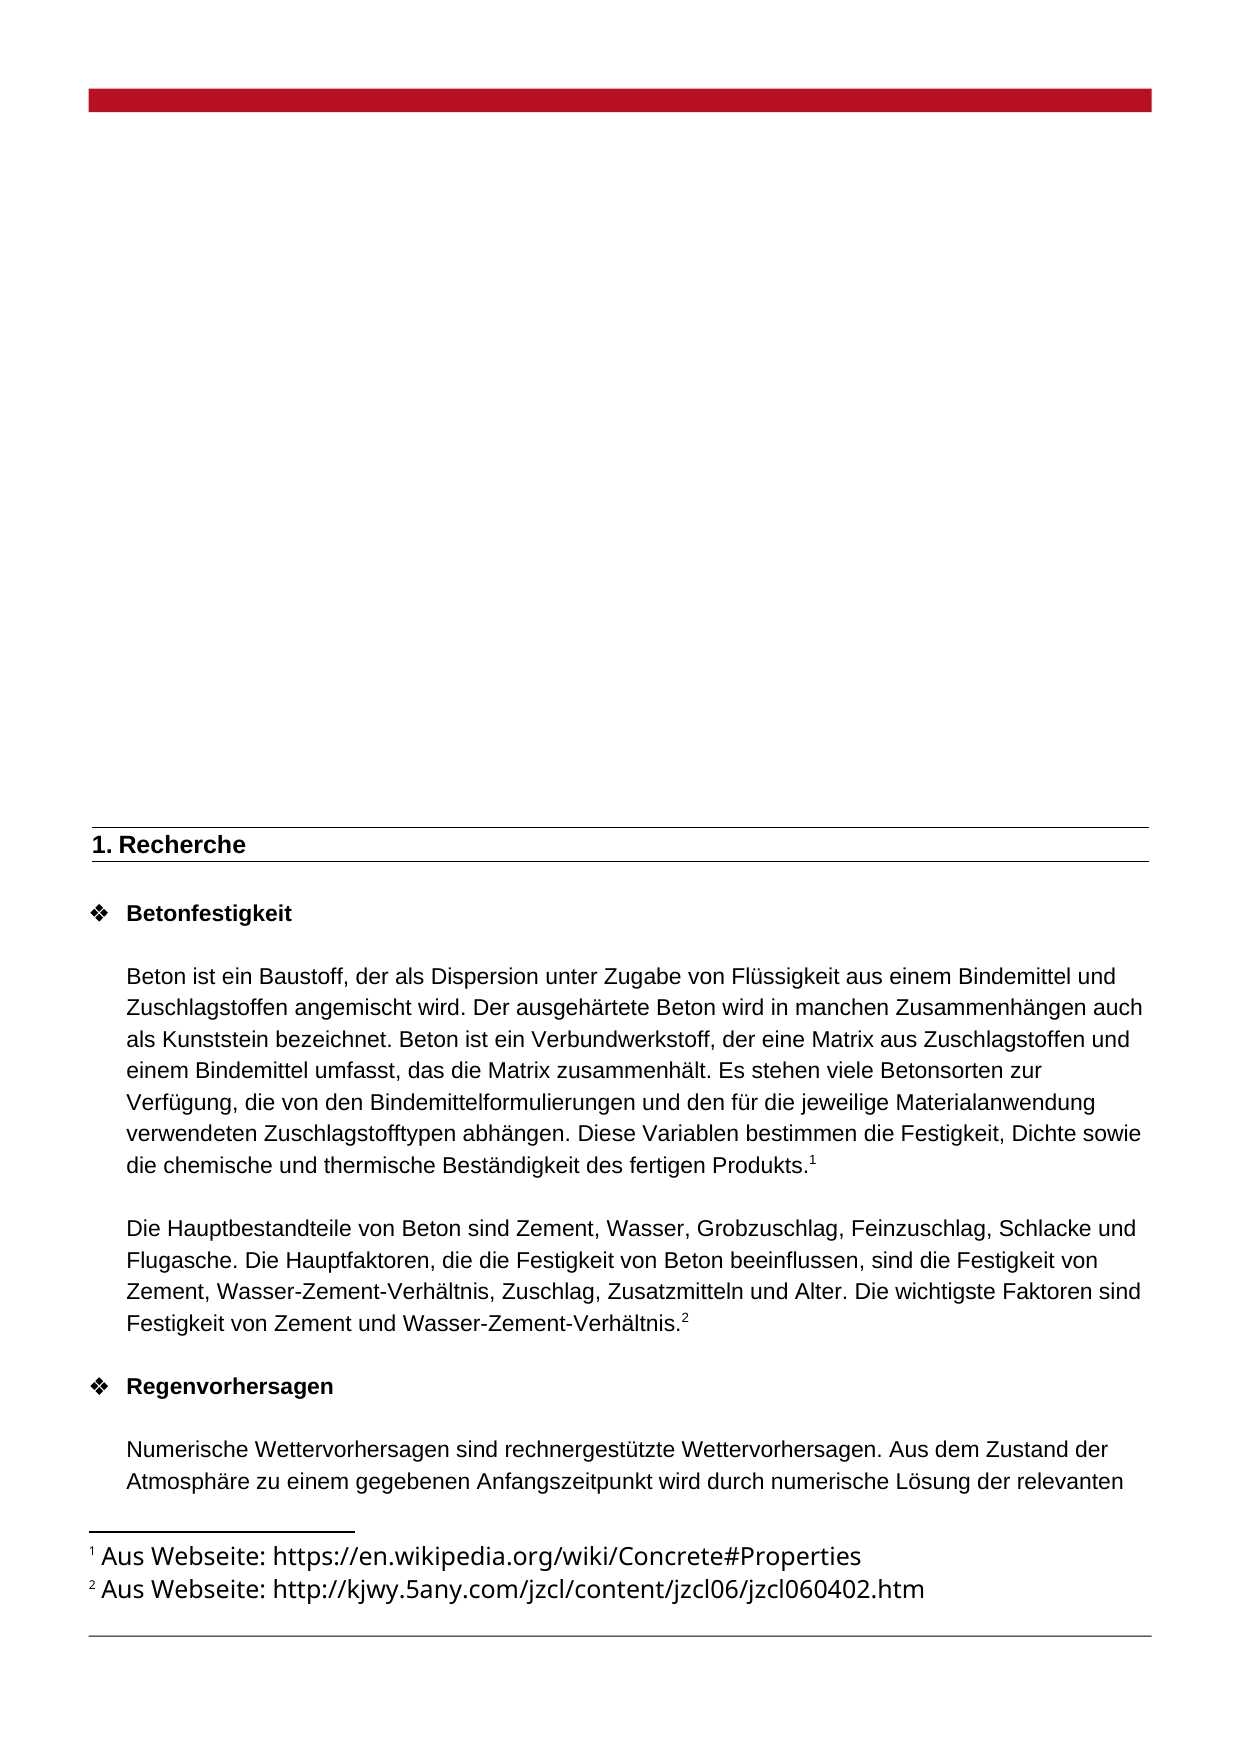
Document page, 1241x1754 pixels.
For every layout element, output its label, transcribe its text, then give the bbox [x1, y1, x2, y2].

list Betonfestigkeit [89, 899, 1152, 926]
list Beton ist ein Baustoff, der als Dispersion unter Zugabe von Flüssigkeit aus einem Bindemittel und Zuschlagstoffen angemischt wird. Der ausgehärtete Beton wird in manchen Zusammenhängen auch als Kunststein bezeichnet. Beton ist ein Verbundwerkstoff, der eine Matrix aus Zuschlagstoffen und einem Bindemittel umfasst, das die Matrix zusammenhält. Es stehen viele Betonsorten zur Verfügung, die von den Bindemittelformulierungen und den für die jeweilige Materialanwendung verwendeten Zuschlagstofftypen abhängen. Diese Variablen bestimmen die Festigkeit, Dichte sowie die chemische und thermische Beständigkeit des fertigen Produkts. [126, 963, 1152, 1178]
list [126, 1436, 1152, 1494]
subtitle Recherche [92, 828, 1149, 861]
list Regenvorhersagen [89, 1373, 1152, 1399]
list Die Hauptbestandteile von Beton sind Zement, Wasser, Grobzuschlag, Feinzuschlag, Schlacke und Flugasche. Die Hauptfaktoren, die die Festigkeit von Beton beeinflussen, sind die Festigkeit von Zement, Wasser-Zement-Verhältnis, Zuschlag, Zusatzmitteln und Alter. Die wichtigste Faktoren sind Festigkeit von Zement und Wasser-Zement-Verhältnis. [126, 1215, 1152, 1336]
